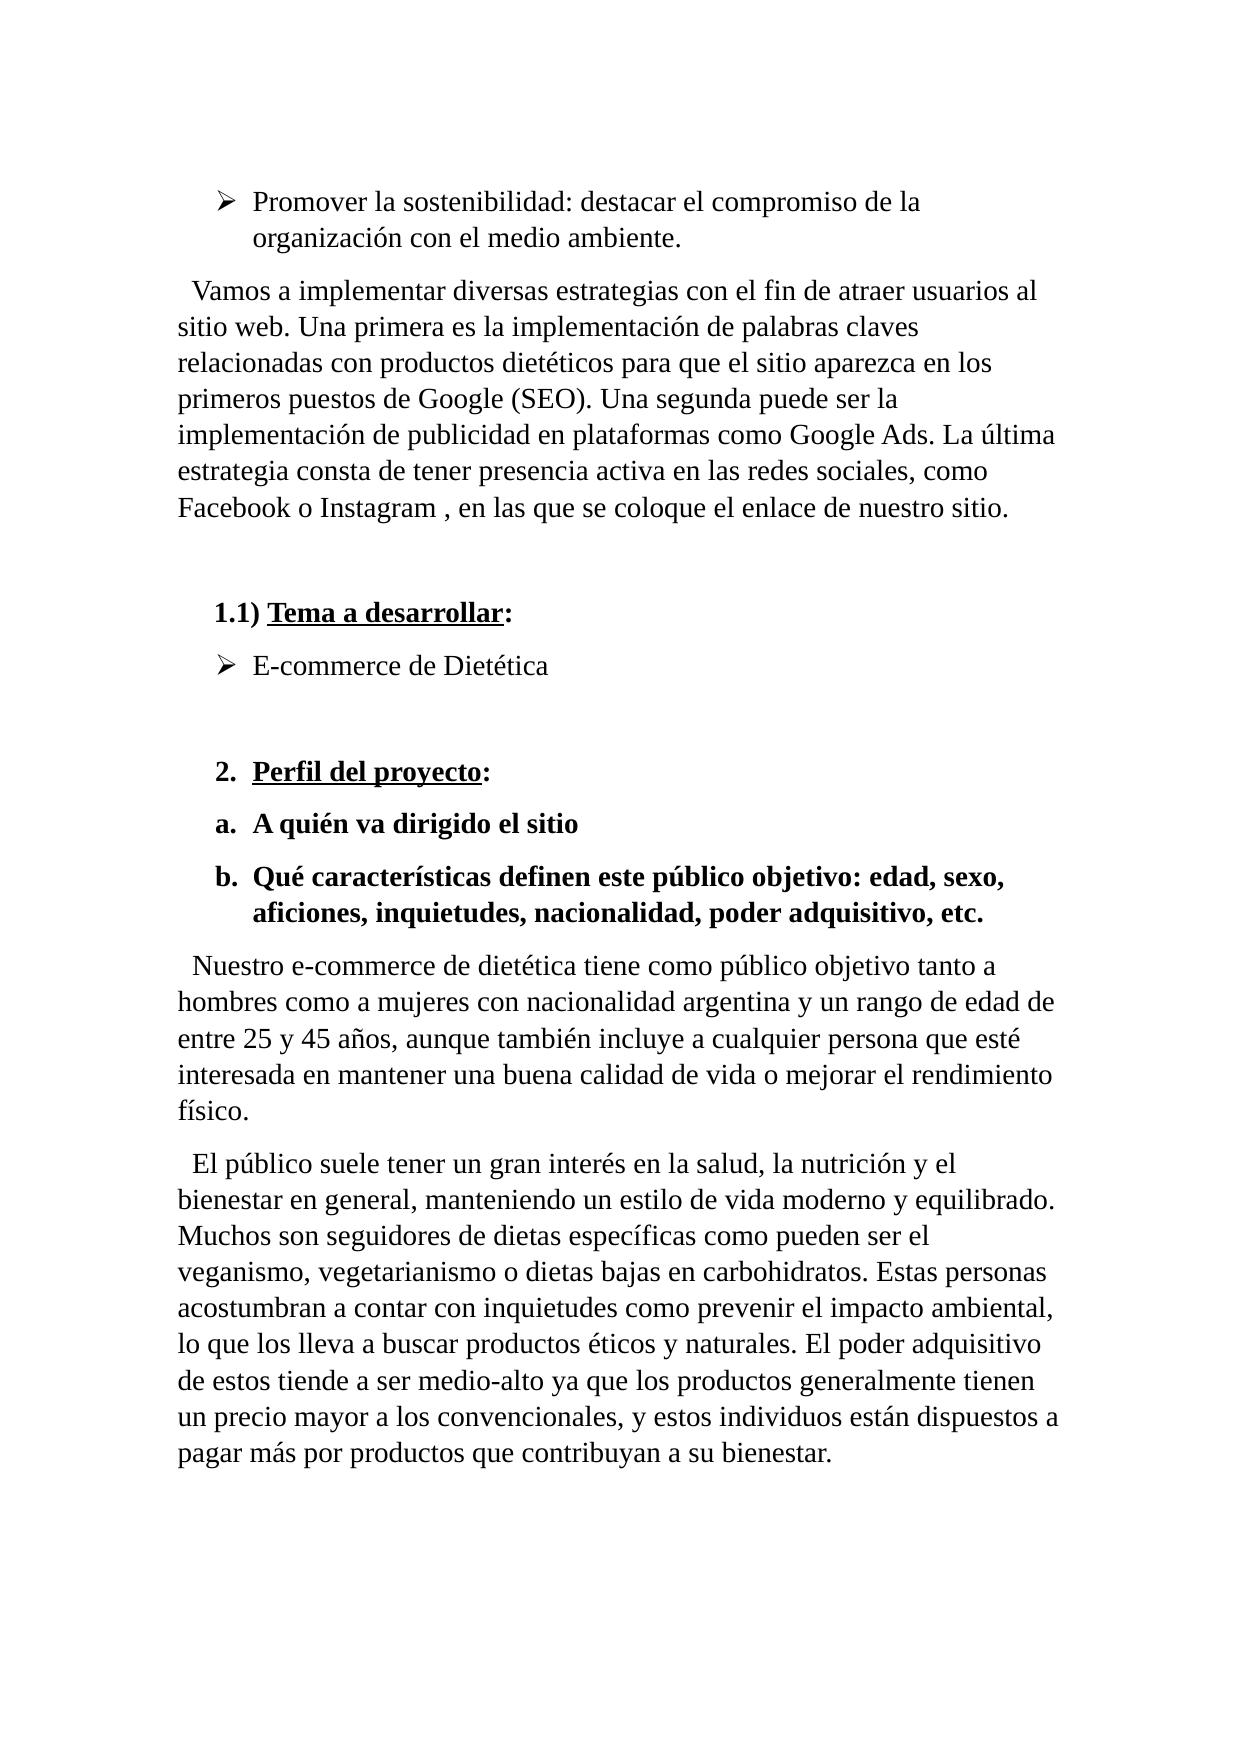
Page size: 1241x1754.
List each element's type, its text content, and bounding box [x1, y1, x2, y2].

list A quién va dirigido el sitio [215, 807, 1063, 840]
text 1.1) Tema a desarrollar: [177, 595, 1063, 629]
list Perfil del proyecto: [215, 754, 1063, 787]
text Nuestro e-commerce de dietética tiene como público objetivo tanto a hombres como a mujeres con nacionalidad argentina y un rango de edad de entre 25 y 45 años, aunque también incluye a cualquier persona que esté interesada en mantener una buena calidad de vida o mejorar el rendimiento físico. [177, 948, 1063, 1127]
list E-commerce de Dietética [215, 648, 1063, 682]
text Vamos a implementar diversas estrategias con el fin de atraer usuarios al sitio web. Una primera es la implementación de palabras claves relacionadas con productos dietéticos para que el sitio aparezca en los primeros puestos de Google (SEO). Una segunda puede ser la implementación de publicidad en plataformas como Google Ads. La última estrategia consta de tener presencia activa en las redes sociales, como Facebook o Instagram , en las que se coloque el enlace de nuestro sitio. [177, 273, 1063, 523]
list Qué características definen este público objetivo: edad, sexo, aficiones, inquietudes, nacionalidad, poder adquisitivo, etc. [215, 859, 1063, 929]
list Promover la sostenibilidad: destacar el compromiso de la organización con el medio ambiente. [215, 184, 1063, 253]
text El público suele tener un gran interés en la salud, la nutrición y el bienestar en general, manteniendo un estilo de vida moderno y equilibrado. Muchos son seguidores de dietas específicas como pueden ser el veganismo, vegetarianismo o dietas bajas en carbohidratos. Estas personas acostumbran a contar con inquietudes como prevenir el impacto ambiental, lo que los lleva a buscar productos éticos y naturales. El poder adquisitivo de estos tiende a ser medio-alto ya que los productos generalmente tienen un precio mayor a los convencionales, y estos individuos están dispuestos a pagar más por productos que contribuyan a su bienestar. [177, 1146, 1063, 1468]
